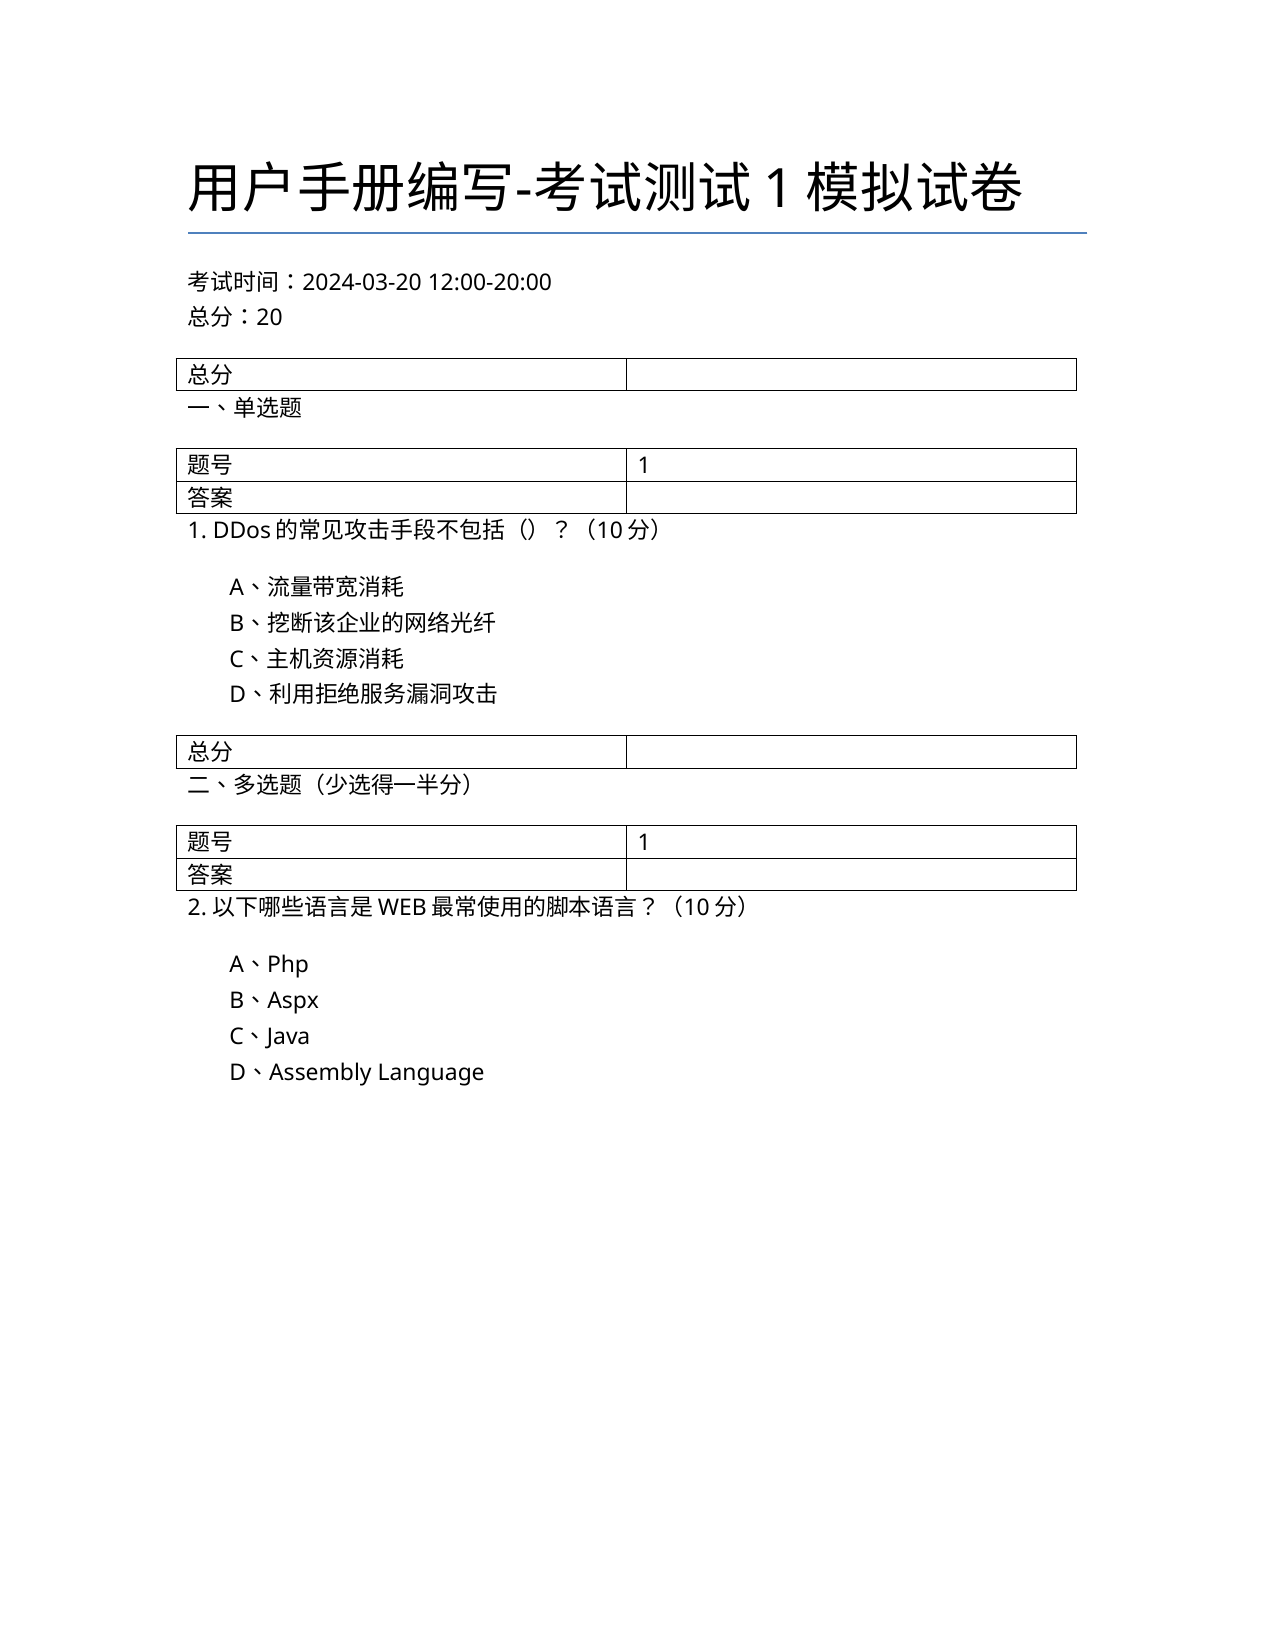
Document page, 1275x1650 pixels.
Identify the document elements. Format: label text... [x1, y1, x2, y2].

table_cell 答案 [177, 859, 626, 890]
text A、流量带宽消耗 B、挖断该企业的网络光纤 C、主机资源消耗 D、利用拒绝服务漏洞攻击 [229, 571, 1087, 710]
text 2. 以下哪些语言是WEB最常使用的脚本语言？（10分） [187, 891, 1087, 922]
title 用户手册编写-考试测试1模拟试卷 [187, 150, 1087, 234]
table_header 1 [627, 449, 1076, 481]
table_header 题号 [177, 449, 626, 481]
table_cell 答案 [177, 482, 626, 513]
table_header 题号 [177, 826, 626, 858]
table_cell [627, 482, 1076, 513]
table_header [627, 736, 1076, 767]
table_header 总分 [177, 736, 626, 767]
text 1. DDos的常见攻击手段不包括（）？（10分） [187, 514, 1087, 545]
text A、Php B、Aspx C、Java D、Assembly Language [229, 948, 1087, 1087]
text 二、多选题（少选得一半分） [187, 768, 1087, 800]
table_header [627, 359, 1076, 390]
table_header 1 [627, 826, 1076, 858]
text 考试时间：2024-03-20 12:00-20:00 总分：20 [187, 265, 1087, 333]
table_header 总分 [177, 359, 626, 390]
text 一、单选题 [187, 391, 1087, 423]
table_cell [627, 859, 1076, 890]
